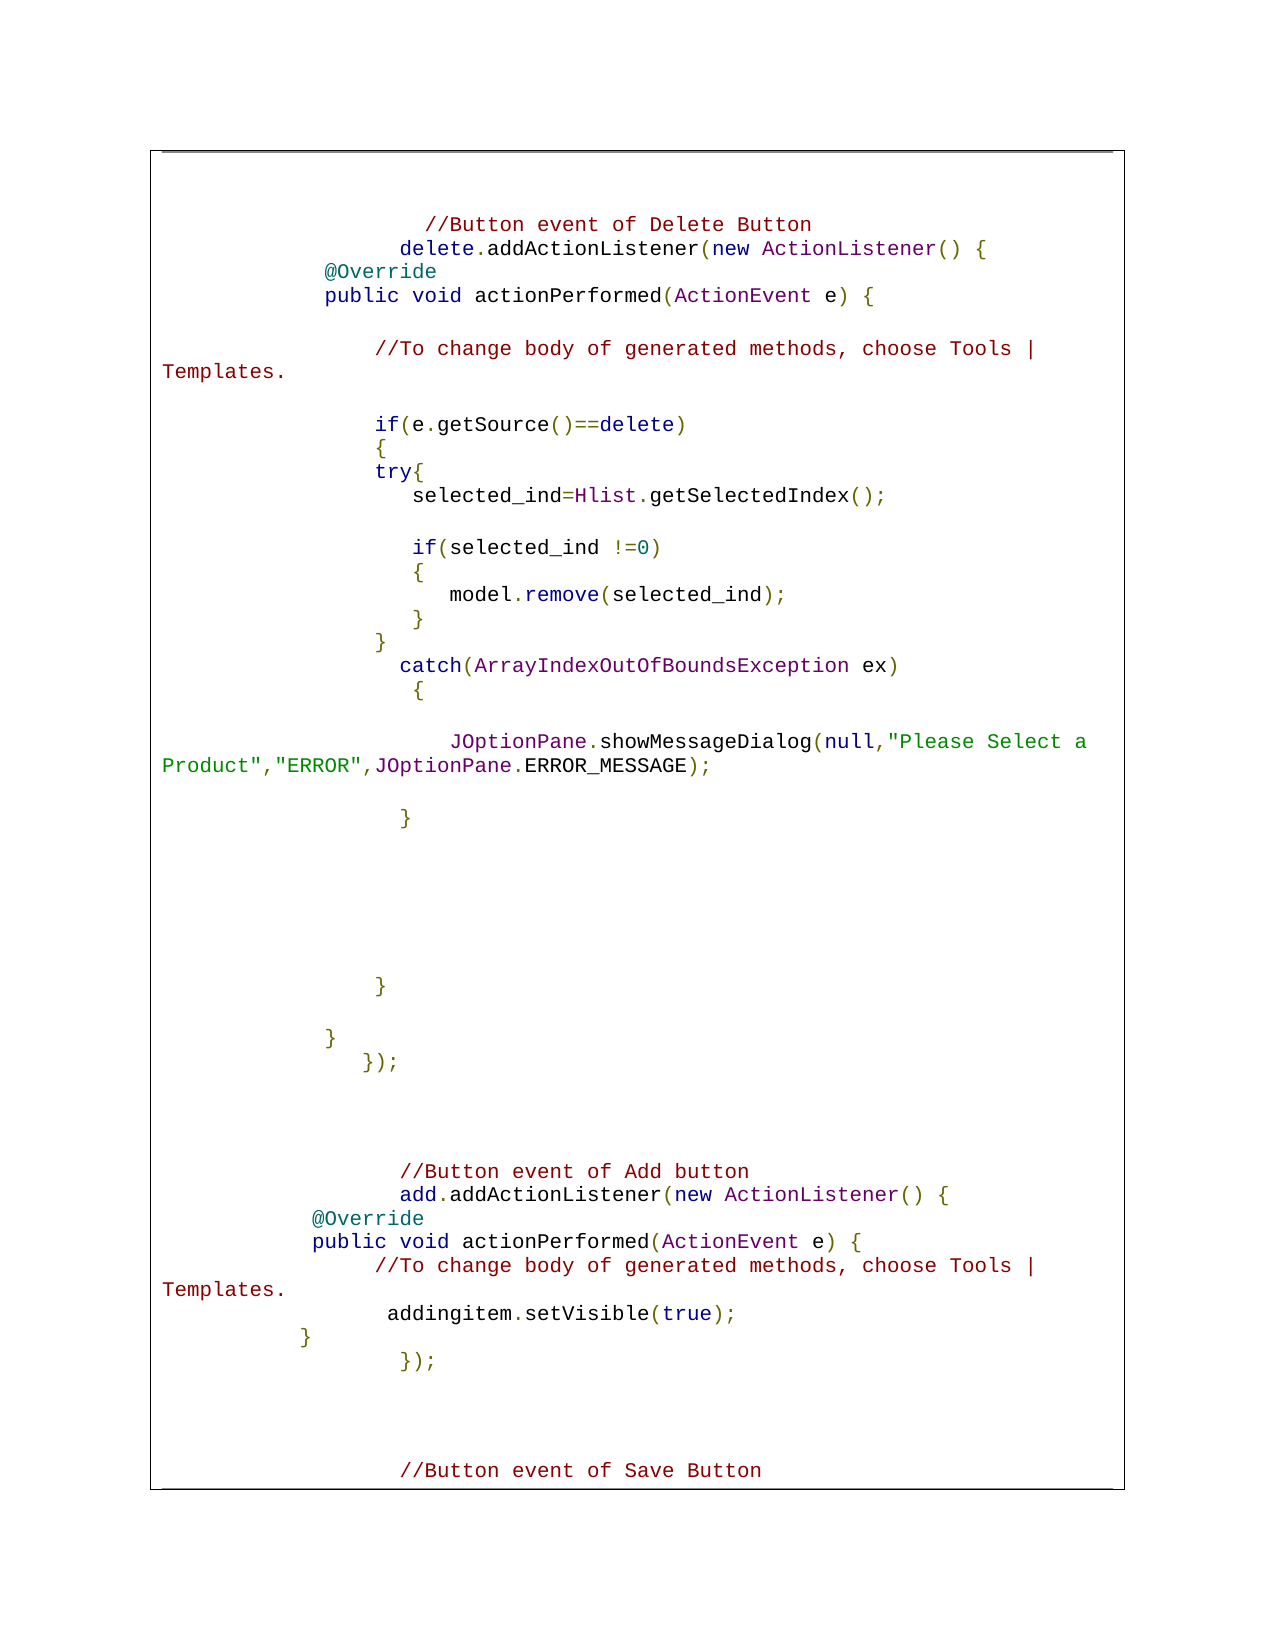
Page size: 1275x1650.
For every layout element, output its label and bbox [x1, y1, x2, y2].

table_header [151, 151, 1124, 1489]
